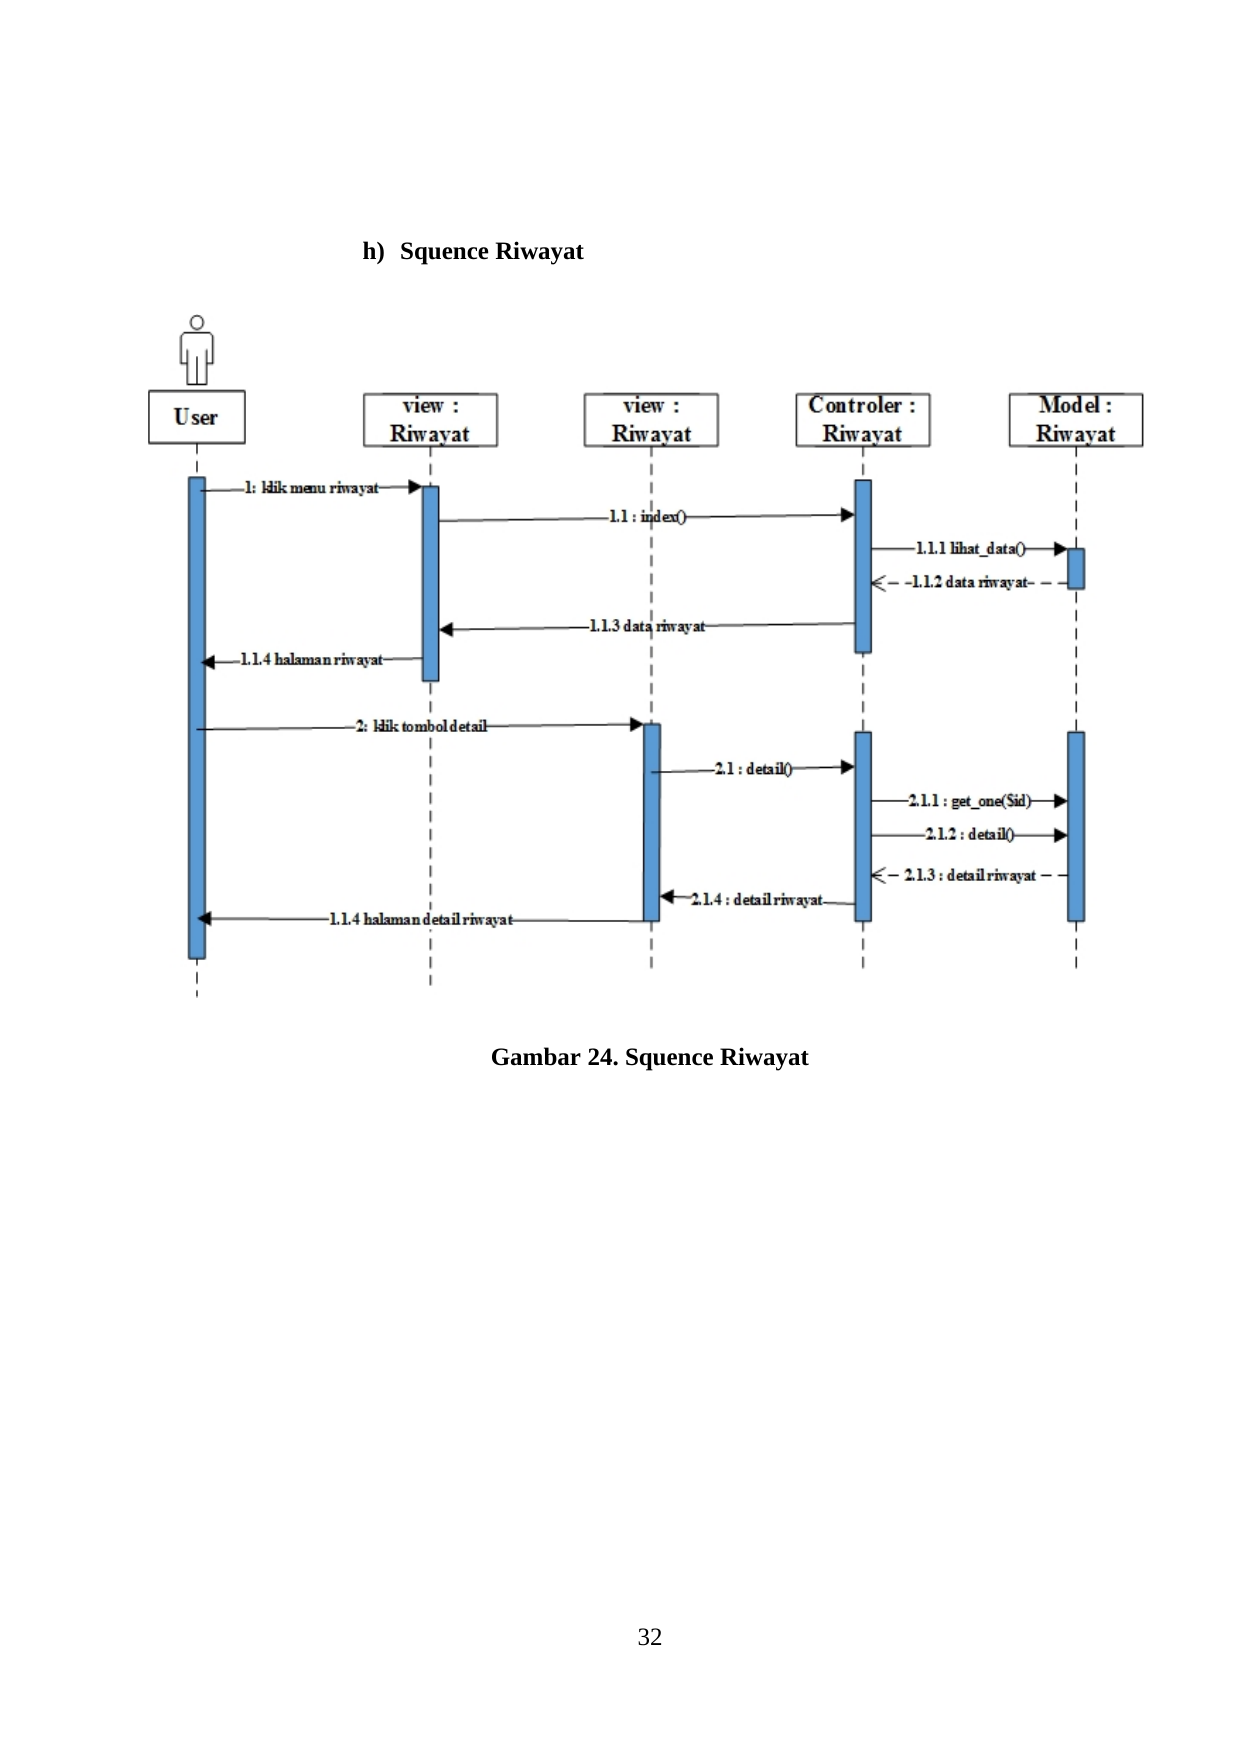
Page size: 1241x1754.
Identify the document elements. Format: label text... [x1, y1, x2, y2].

picture [147, 314, 1145, 998]
text Gambar 24. Squence Riwayat [236, 1042, 1063, 1071]
list Squence Riwayat [362, 236, 1063, 265]
